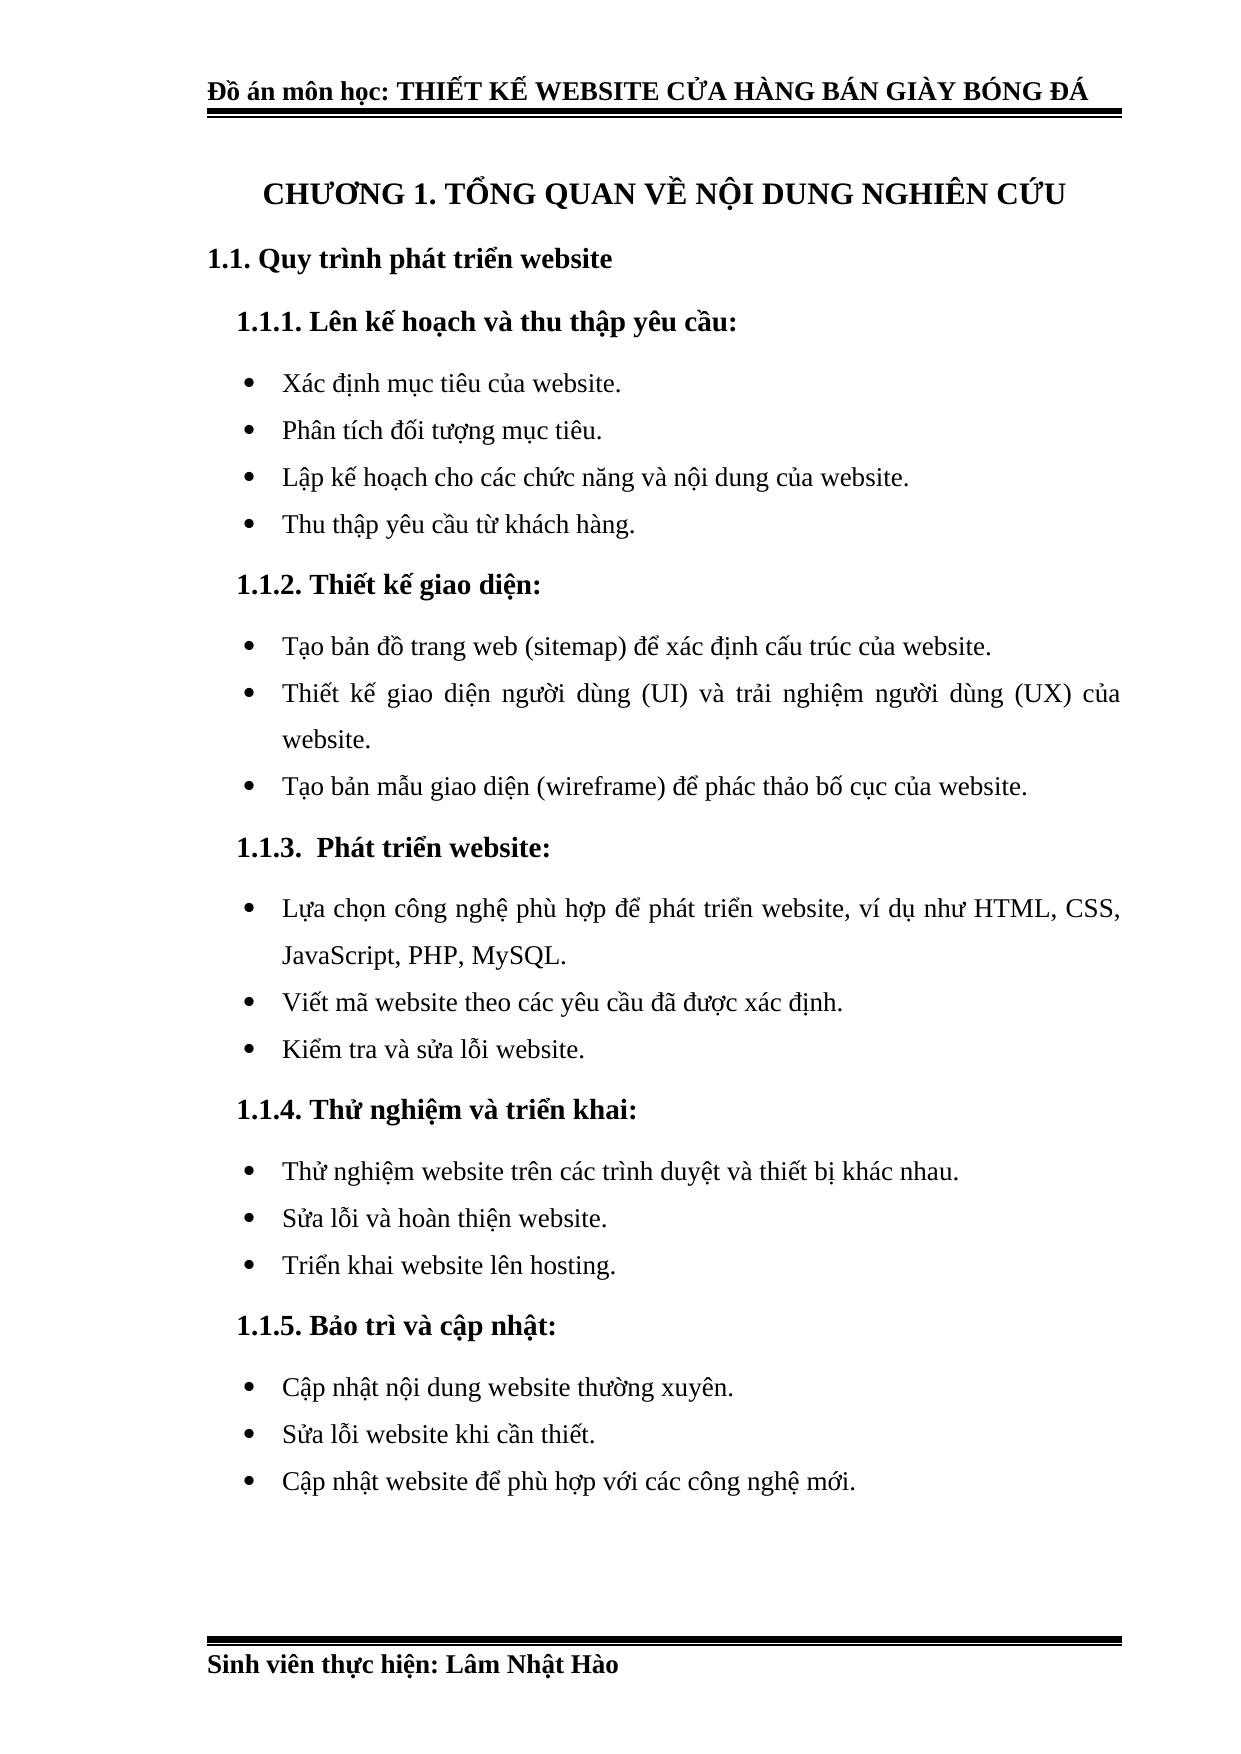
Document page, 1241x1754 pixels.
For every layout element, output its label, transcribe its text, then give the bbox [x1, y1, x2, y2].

list Sửa lỗi website khi cần thiết. [244, 1418, 1122, 1449]
list Tạo bản mẫu giao diện (wireframe) để phác thảo bố cục của website. [244, 770, 1122, 802]
list Thiết kế giao diện người dùng (UI) và trải nghiệm người dùng (UX) của website. [244, 677, 1122, 755]
list Xác định mục tiêu của website. [244, 367, 1122, 398]
list Sửa lỗi và hoàn thiện website. [244, 1202, 1122, 1233]
subtitle Tổng quan về nội dung nghiên cứu [207, 175, 1122, 211]
list Tạo bản đồ trang web (sitemap) để xác định cấu trúc của website. [244, 630, 1122, 661]
list Kiểm tra và sửa lỗi website. [244, 1033, 1122, 1064]
subtitle Bảo trì và cập nhật: [236, 1308, 1122, 1342]
subtitle Quy trình phát triển website [207, 242, 1122, 275]
list Lựa chọn công nghệ phù hợp để phát triển website, ví dụ như HTML, CSS, JavaScript, PHP, MySQL. [244, 892, 1122, 970]
list Thu thập yêu cầu từ khách hàng. [244, 508, 1122, 539]
list Lập kế hoạch cho các chức năng và nội dung của website. [244, 461, 1122, 492]
subtitle Thiết kế giao diện: [236, 567, 1122, 601]
subtitle Lên kế hoạch và thu thập yêu cầu: [236, 304, 1122, 338]
list Thử nghiệm website trên các trình duyệt và thiết bị khác nhau. [244, 1155, 1122, 1186]
list Viết mã website theo các yêu cầu đã được xác định. [244, 986, 1122, 1017]
list Cập nhật nội dung website thường xuyên. [244, 1371, 1122, 1402]
subtitle Phát triển website: [236, 830, 1122, 863]
list Triển khai website lên hosting. [244, 1249, 1122, 1280]
list Cập nhật website để phù hợp với các công nghệ mới. [244, 1465, 1122, 1496]
list Phân tích đối tượng mục tiêu. [244, 414, 1122, 445]
subtitle Thử nghiệm và triển khai: [236, 1092, 1122, 1126]
